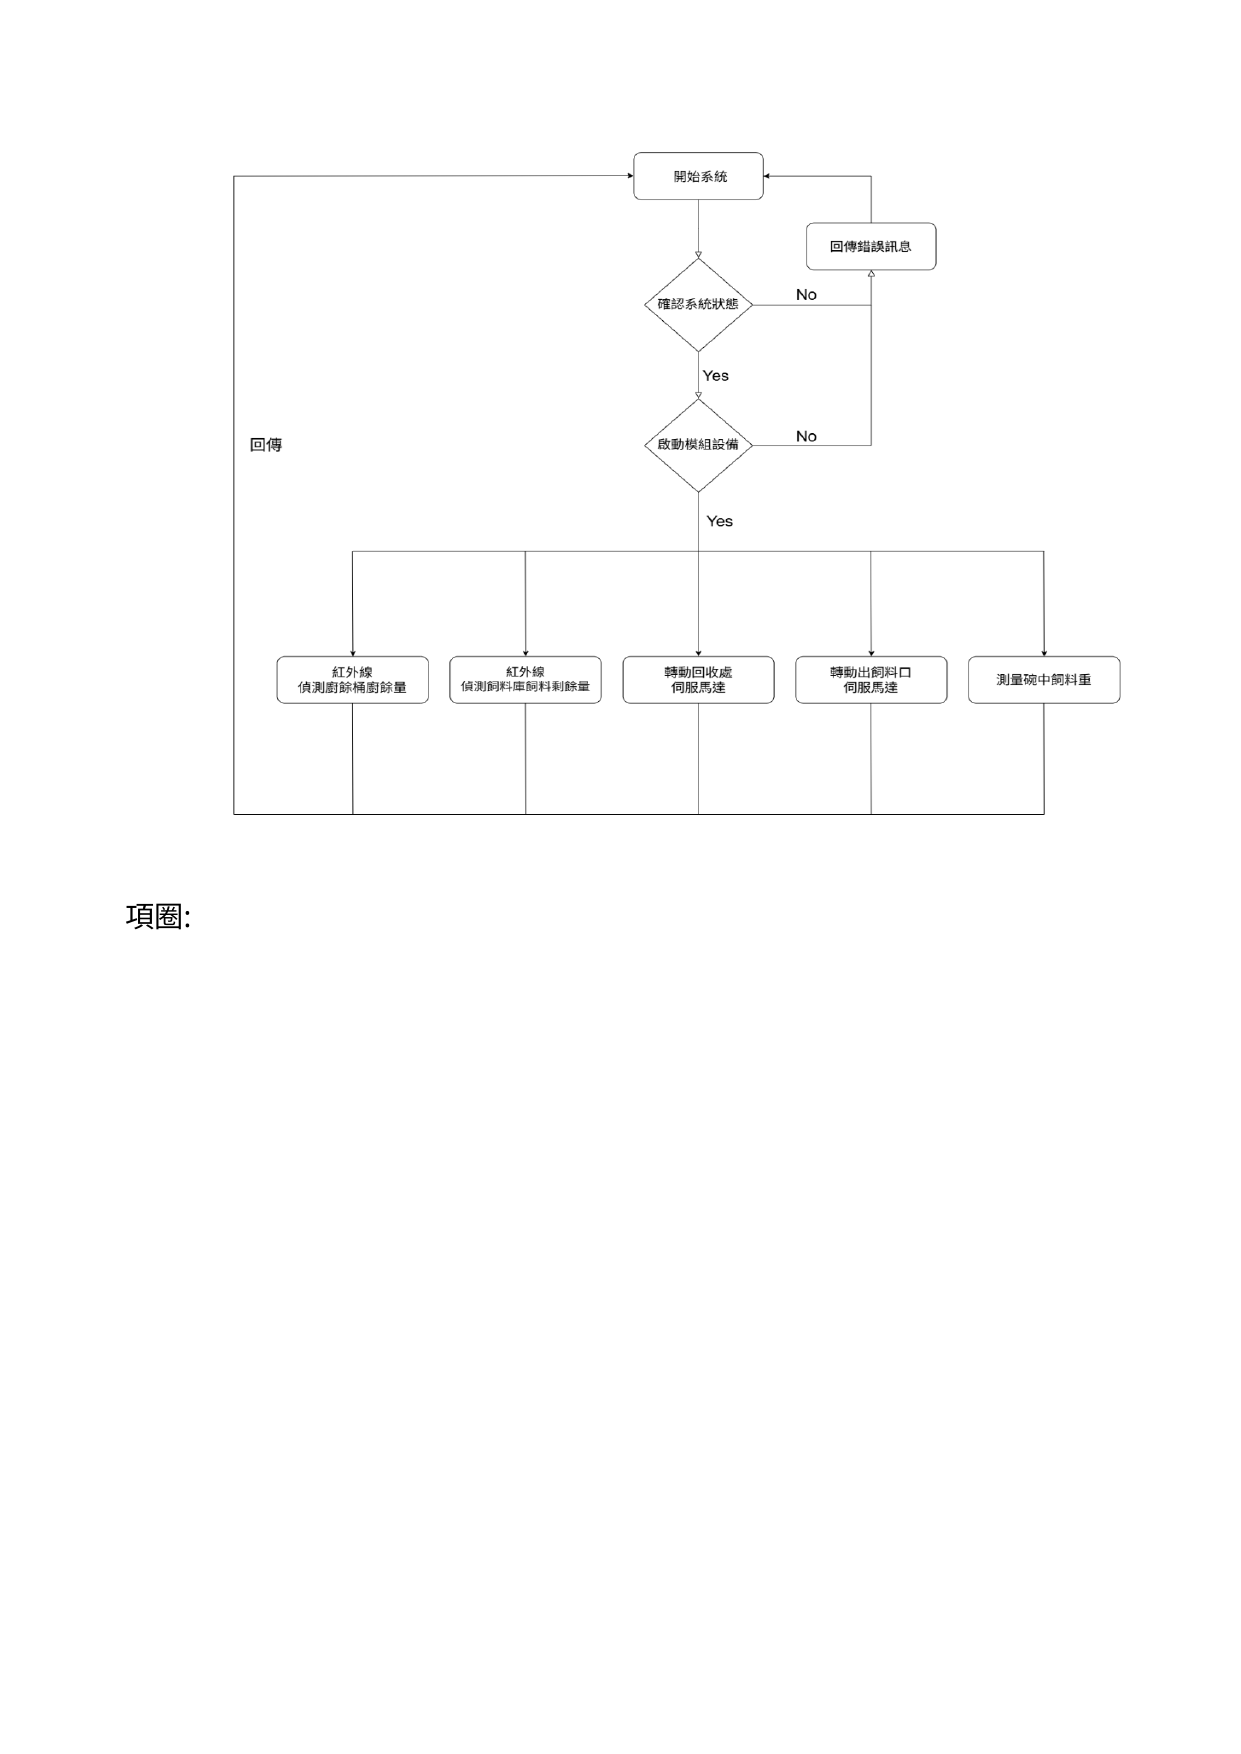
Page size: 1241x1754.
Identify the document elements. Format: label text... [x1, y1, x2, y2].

text 項圈: [125, 857, 1165, 953]
picture [125, 127, 1165, 857]
